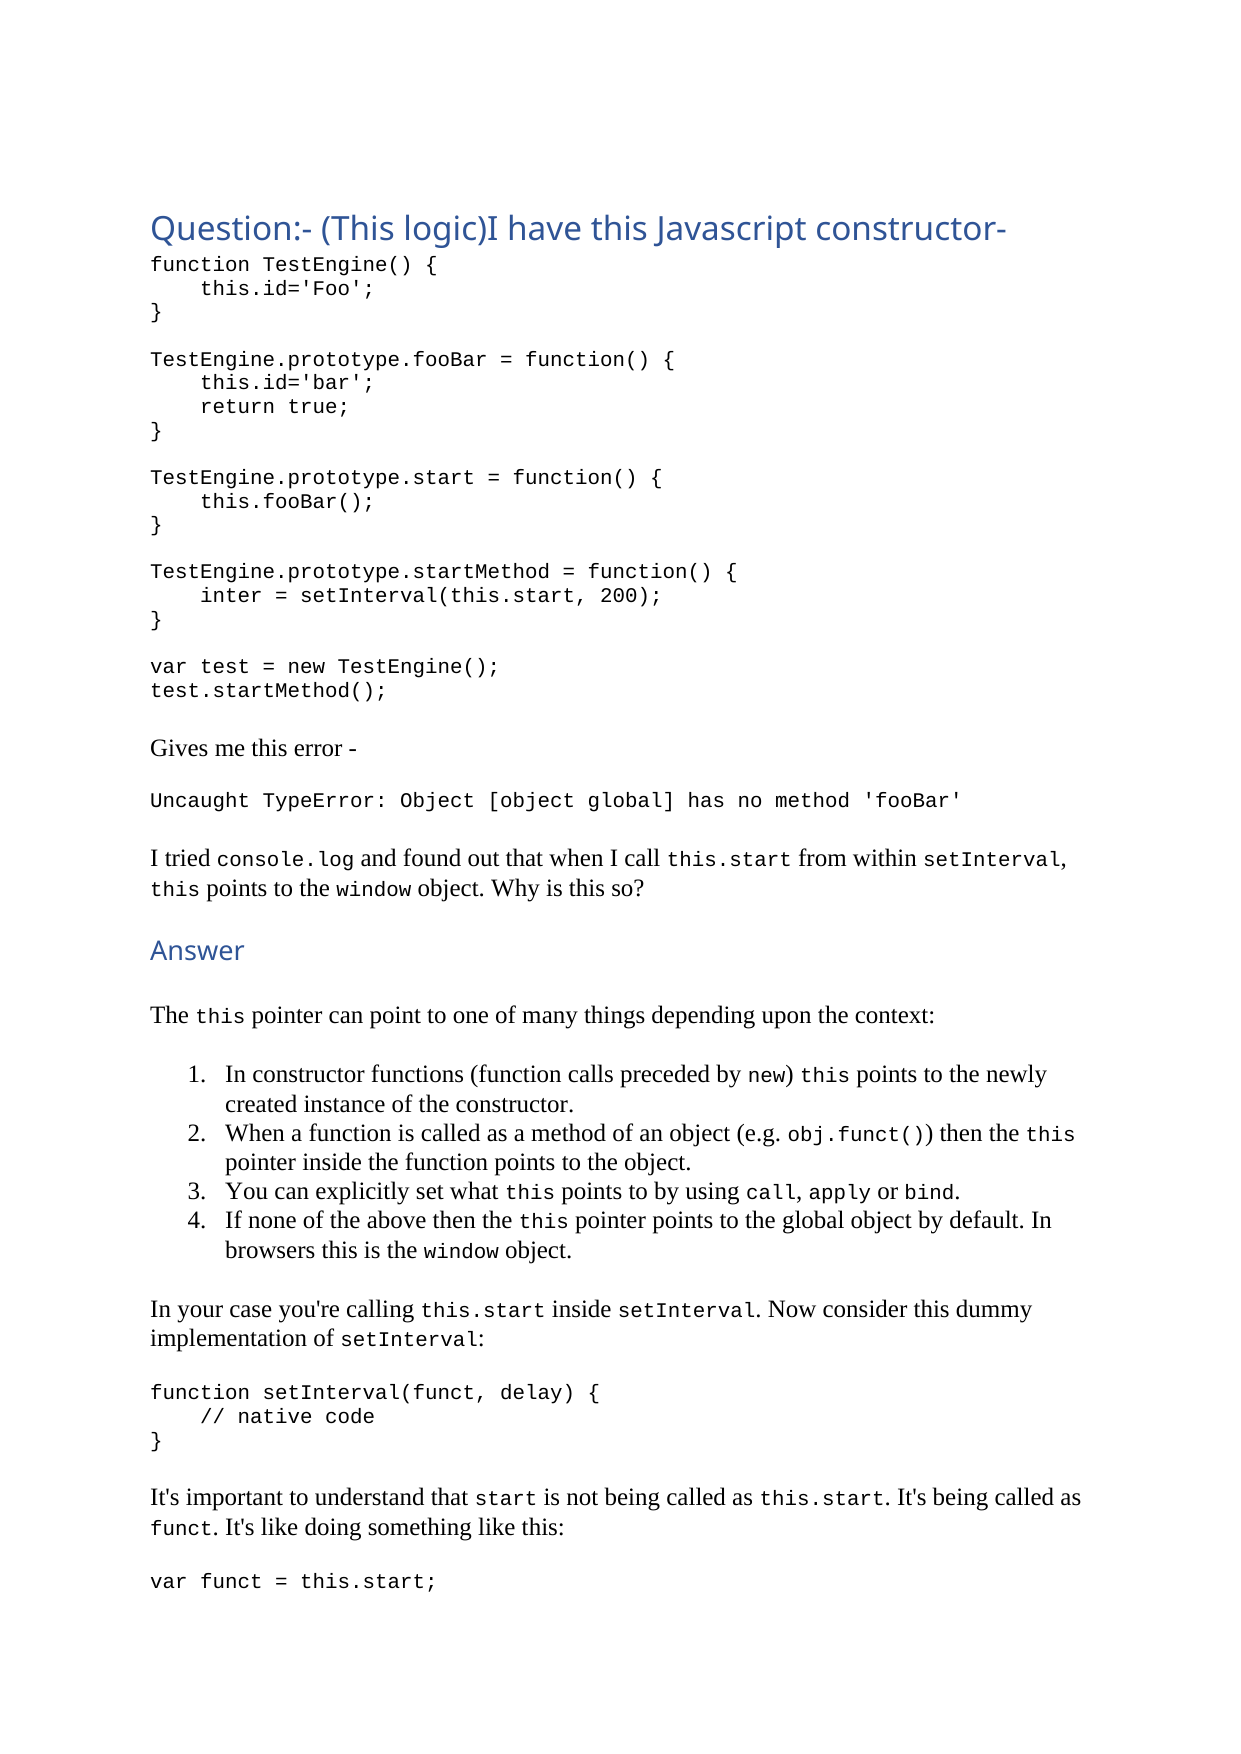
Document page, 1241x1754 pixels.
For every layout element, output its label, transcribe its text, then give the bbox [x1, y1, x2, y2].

text function TestEngine() { [150, 254, 1090, 278]
text this.id='Foo'; [150, 278, 1090, 301]
text In your case you're calling this.start inside setInterval. Now consider this dummy implementation of setInterval: [150, 1294, 1090, 1353]
text function setInterval(funct, delay) { [150, 1382, 1090, 1406]
text TestEngine.prototype.start = function() { [150, 467, 1090, 491]
text return true; [150, 396, 1090, 420]
text It's important to understand that start is not being called as this.start. It's being called as funct. It's like doing something like this: [150, 1482, 1090, 1542]
text test.startMethod(); [150, 680, 1090, 703]
text this.id='bar'; [150, 372, 1090, 396]
text this.fooBar(); [150, 491, 1090, 514]
text Uncaught TypeError: Object [object global] has no method 'fooBar' [150, 791, 1090, 814]
subtitle Question:- (This logic)I have this Javascript constructor- [150, 205, 1090, 251]
text } [150, 514, 1090, 538]
text I tried console.log and found out that when I call this.start from within setInterval, this points to the window object. Why is this so? [150, 843, 1090, 902]
text } [150, 1429, 1090, 1453]
list When a function is called as a method of an object (e.g. obj.funct()) then the this pointer inside the function points to the object. [187, 1118, 1090, 1176]
list In constructor functions (function calls preceded by new) this points to the newly created instance of the constructor. [187, 1059, 1090, 1118]
text TestEngine.prototype.startMethod = function() { [150, 562, 1090, 585]
text inter = setInterval(this.start, 200); [150, 585, 1090, 609]
list You can explicitly set what this points to by using call, apply or bind. [187, 1176, 1090, 1206]
subtitle Answer [150, 932, 1090, 968]
text Gives me this error - [150, 733, 1090, 761]
text } [150, 609, 1090, 632]
text } [150, 420, 1090, 443]
text var test = new TestEngine(); [150, 656, 1090, 680]
text TestEngine.prototype.fooBar = function() { [150, 349, 1090, 372]
text } [150, 301, 1090, 325]
text var funct = this.start; [150, 1571, 1090, 1594]
text // native code [150, 1406, 1090, 1429]
text The this pointer can point to one of many things depending upon the context: [150, 1001, 1090, 1030]
list If none of the above then the this pointer points to the global object by default. In browsers this is the window object. [187, 1206, 1090, 1265]
